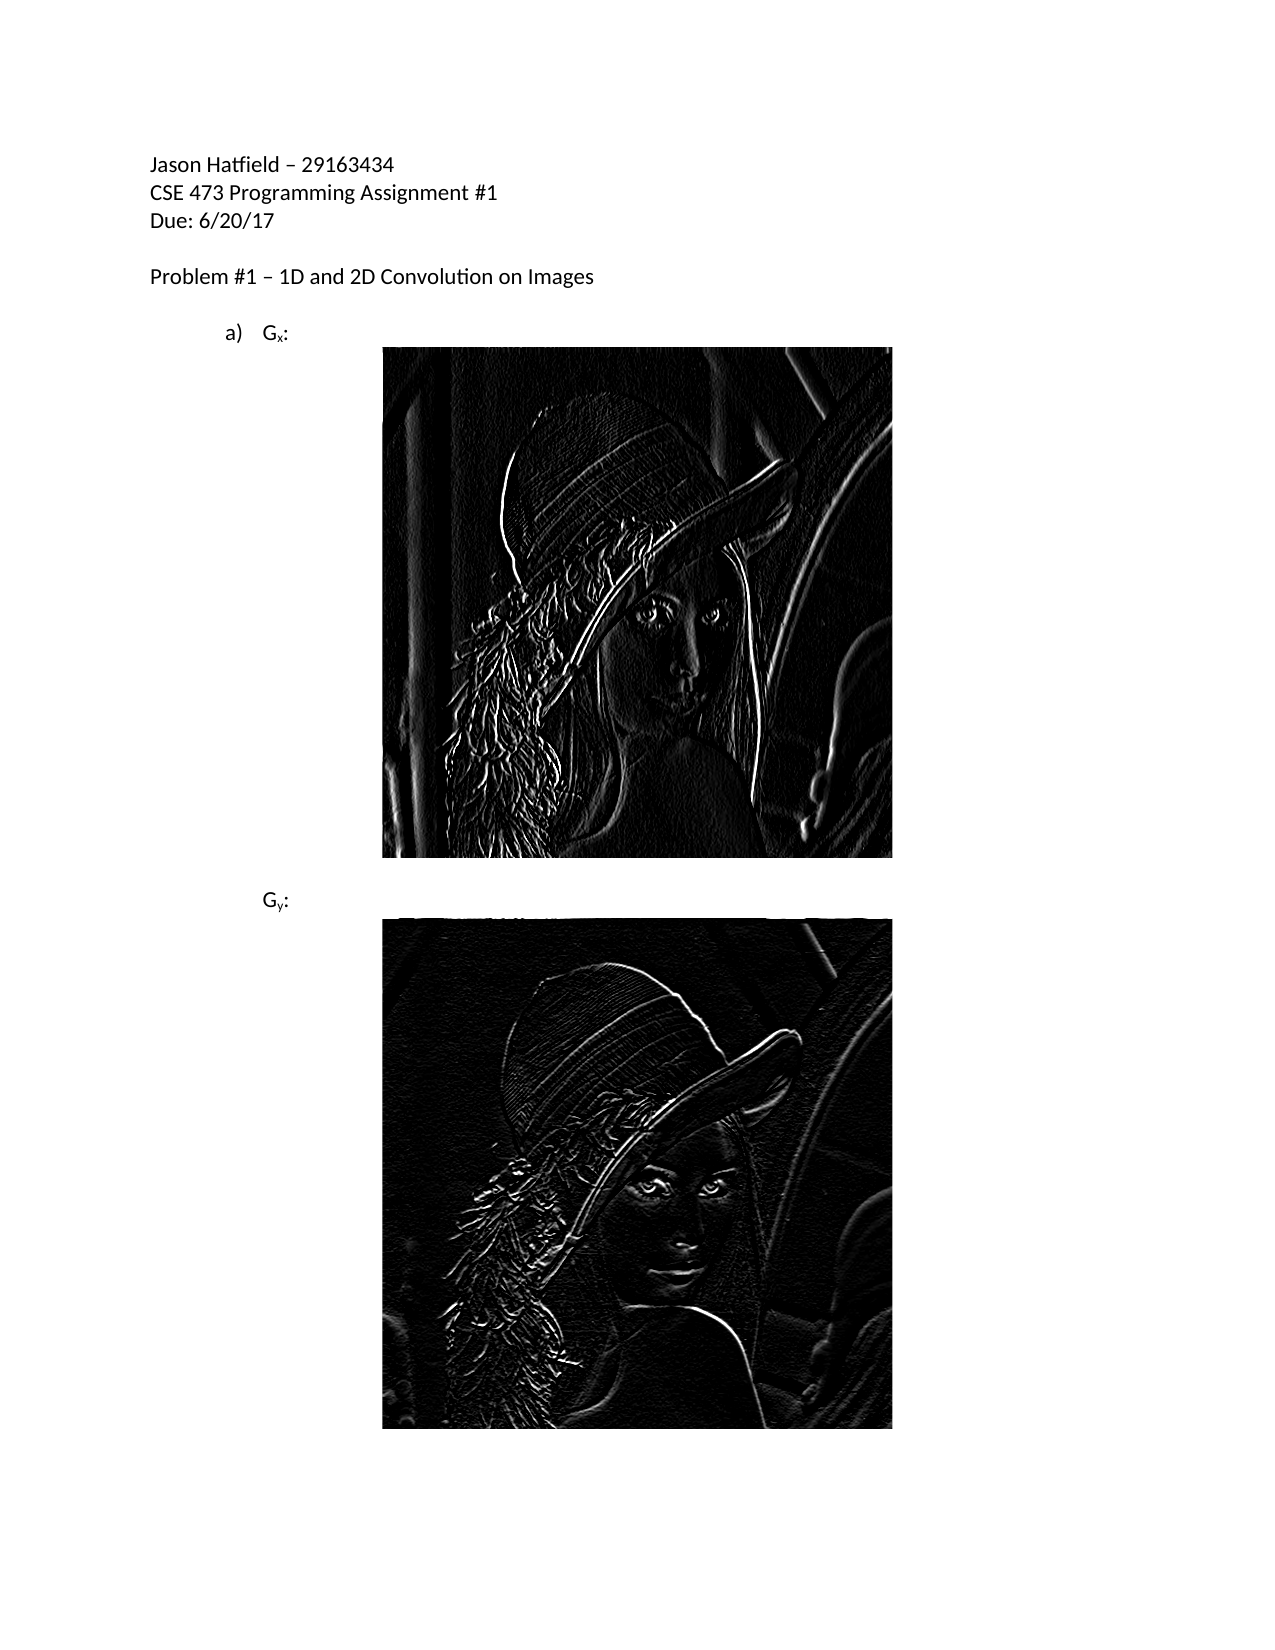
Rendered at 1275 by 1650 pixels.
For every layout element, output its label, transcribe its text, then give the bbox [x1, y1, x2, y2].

text Jason Hatfield – 29163434 [150, 150, 1125, 178]
picture [382, 347, 893, 858]
text Due: 6/20/17 [150, 206, 1125, 234]
text Problem #1 – 1D and 2D Convolution on Images [150, 262, 1125, 290]
picture [382, 918, 893, 1429]
text CSE 473 Programming Assignment #1 [150, 178, 1125, 206]
